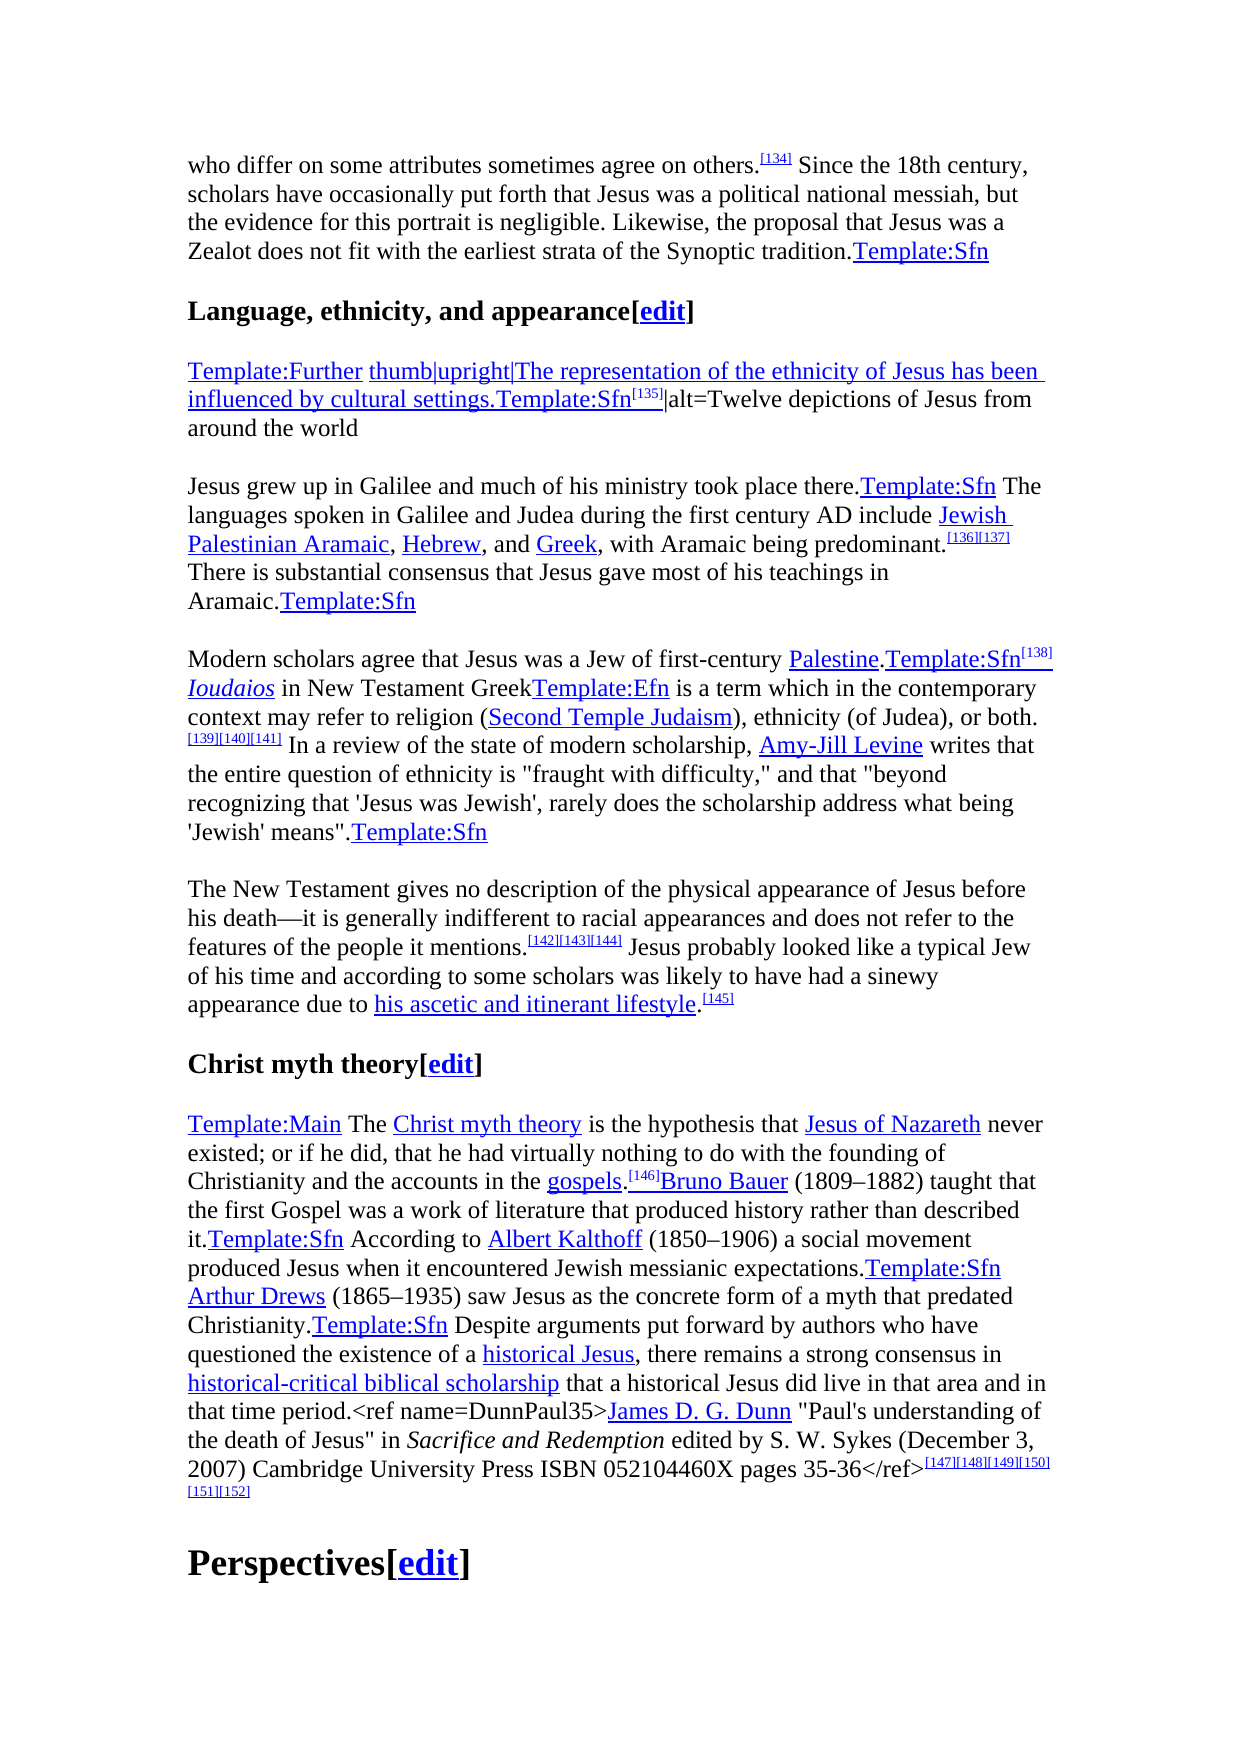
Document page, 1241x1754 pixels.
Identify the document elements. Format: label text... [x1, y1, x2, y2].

subtitle Perspectives[edit] [187, 1541, 1053, 1584]
text Template:Main The Christ myth theory is the hypothesis that Jesus of Nazareth never existed; or if he did, that he had virtually nothing to do with the founding of Christianity and the accounts in the gospels.[146]Bruno Bauer (1809–1882) taught that the first Gospel was a work of literature that produced history rather than described it.Template:Sfn According to Albert Kalthoff (1850–1906) a social movement produced Jesus when it encountered Jewish messianic expectations.Template:Sfn Arthur Drews (1865–1935) saw Jesus as the concrete form of a myth that predated Christianity.Template:Sfn Despite arguments put forward by authors who have questioned the existence of a historical Jesus, there remains a strong consensus in historical-critical biblical scholarship that a historical Jesus did live in that area and in that time period.<ref name=DunnPaul35>James D. G. Dunn "Paul's understanding of the death of Jesus" in Sacrifice and Redemption edited by S. W. Sykes (December 3, 2007) Cambridge University Press ISBN 052104460X pages 35-36</ref>[147][148][149][150][151][152] [187, 1109, 1053, 1511]
text Modern scholars agree that Jesus was a Jew of first-century Palestine.Template:Sfn[138] Ioudaios in New Testament GreekTemplate:Efn is a term which in the contemporary context may refer to religion (Second Temple Judaism), ethnicity (of Judea), or both.[139][140][141] In a review of the state of modern scholarship, Amy-Jill Levine writes that the entire question of ethnicity is "fraught with difficulty," and that "beyond recognizing that 'Jesus was Jewish', rarely does the scholarship address what being 'Jewish' means".Template:Sfn [187, 644, 1053, 845]
subtitle Language, ethnicity, and appearance[edit] [187, 294, 1053, 327]
subtitle Christ myth theory[edit] [187, 1047, 1053, 1080]
text Template:Further thumb|upright|The representation of the ethnicity of Jesus has been influenced by cultural settings.Template:Sfn[135]|alt=Twelve depictions of Jesus from around the world [187, 356, 1053, 442]
text The New Testament gives no description of the physical appearance of Jesus before his death—it is generally indifferent to racial appearances and does not refer to the features of the people it mentions.[142][143][144] Jesus probably looked like a typical Jew of his time and according to some scholars was likely to have had a sinewy appearance due to his ascetic and itinerant lifestyle.[145] [187, 874, 1053, 1018]
text Jesus grew up in Galilee and much of his ministry took place there.Template:Sfn The languages spoken in Galilee and Judea during the first century AD include Jewish Palestinian Aramaic, Hebrew, and Greek, with Aramaic being predominant.[136][137] There is substantial consensus that Jesus gave most of his teachings in Aramaic.Template:Sfn [187, 471, 1053, 615]
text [187, 150, 1053, 265]
